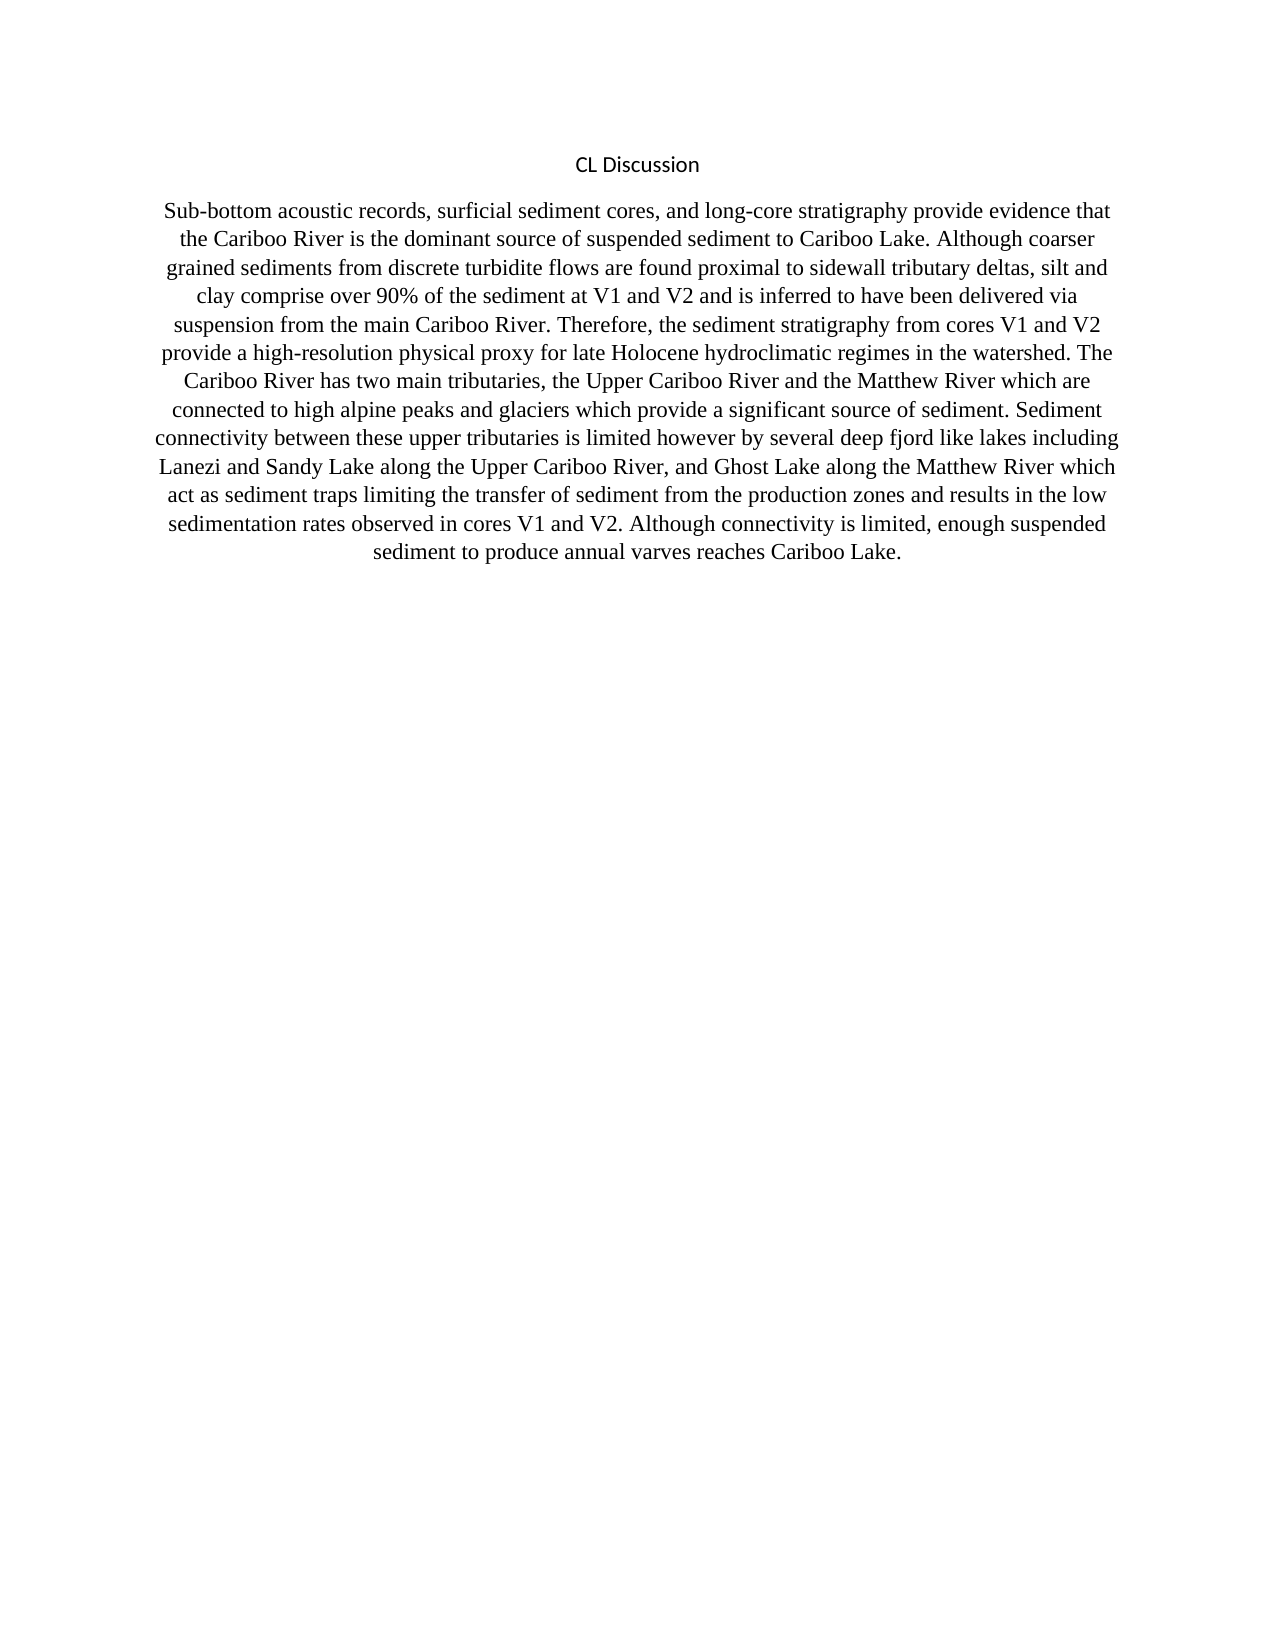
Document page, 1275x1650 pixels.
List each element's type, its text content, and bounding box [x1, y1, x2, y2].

text CL Discussion [150, 150, 1125, 178]
text Sub-bottom acoustic records, surficial sediment cores, and long-core stratigraphy provide evidence that the Cariboo River is the dominant source of suspended sediment to Cariboo Lake. Although coarser grained sediments from discrete turbidite flows are found proximal to sidewall tributary deltas, silt and clay comprise over 90% of the sediment at V1 and V2 and is inferred to have been delivered via suspension from the main Cariboo River. Therefore, the sediment stratigraphy from cores V1 and V2 provide a high-resolution physical proxy for late Holocene hydroclimatic regimes in the watershed. The Cariboo River has two main tributaries, the Upper Cariboo River and the Matthew River which are connected to high alpine peaks and glaciers which provide a significant source of sediment. Sediment connectivity between these upper tributaries is limited however by several deep fjord like lakes including Lanezi and Sandy Lake along the Upper Cariboo River, and Ghost Lake along the Matthew River which act as sediment traps limiting the transfer of sediment from the production zones and results in the low sedimentation rates observed in cores V1 and V2. Although connectivity is limited, enough suspended sediment to produce annual varves reaches Cariboo Lake. [150, 197, 1125, 564]
